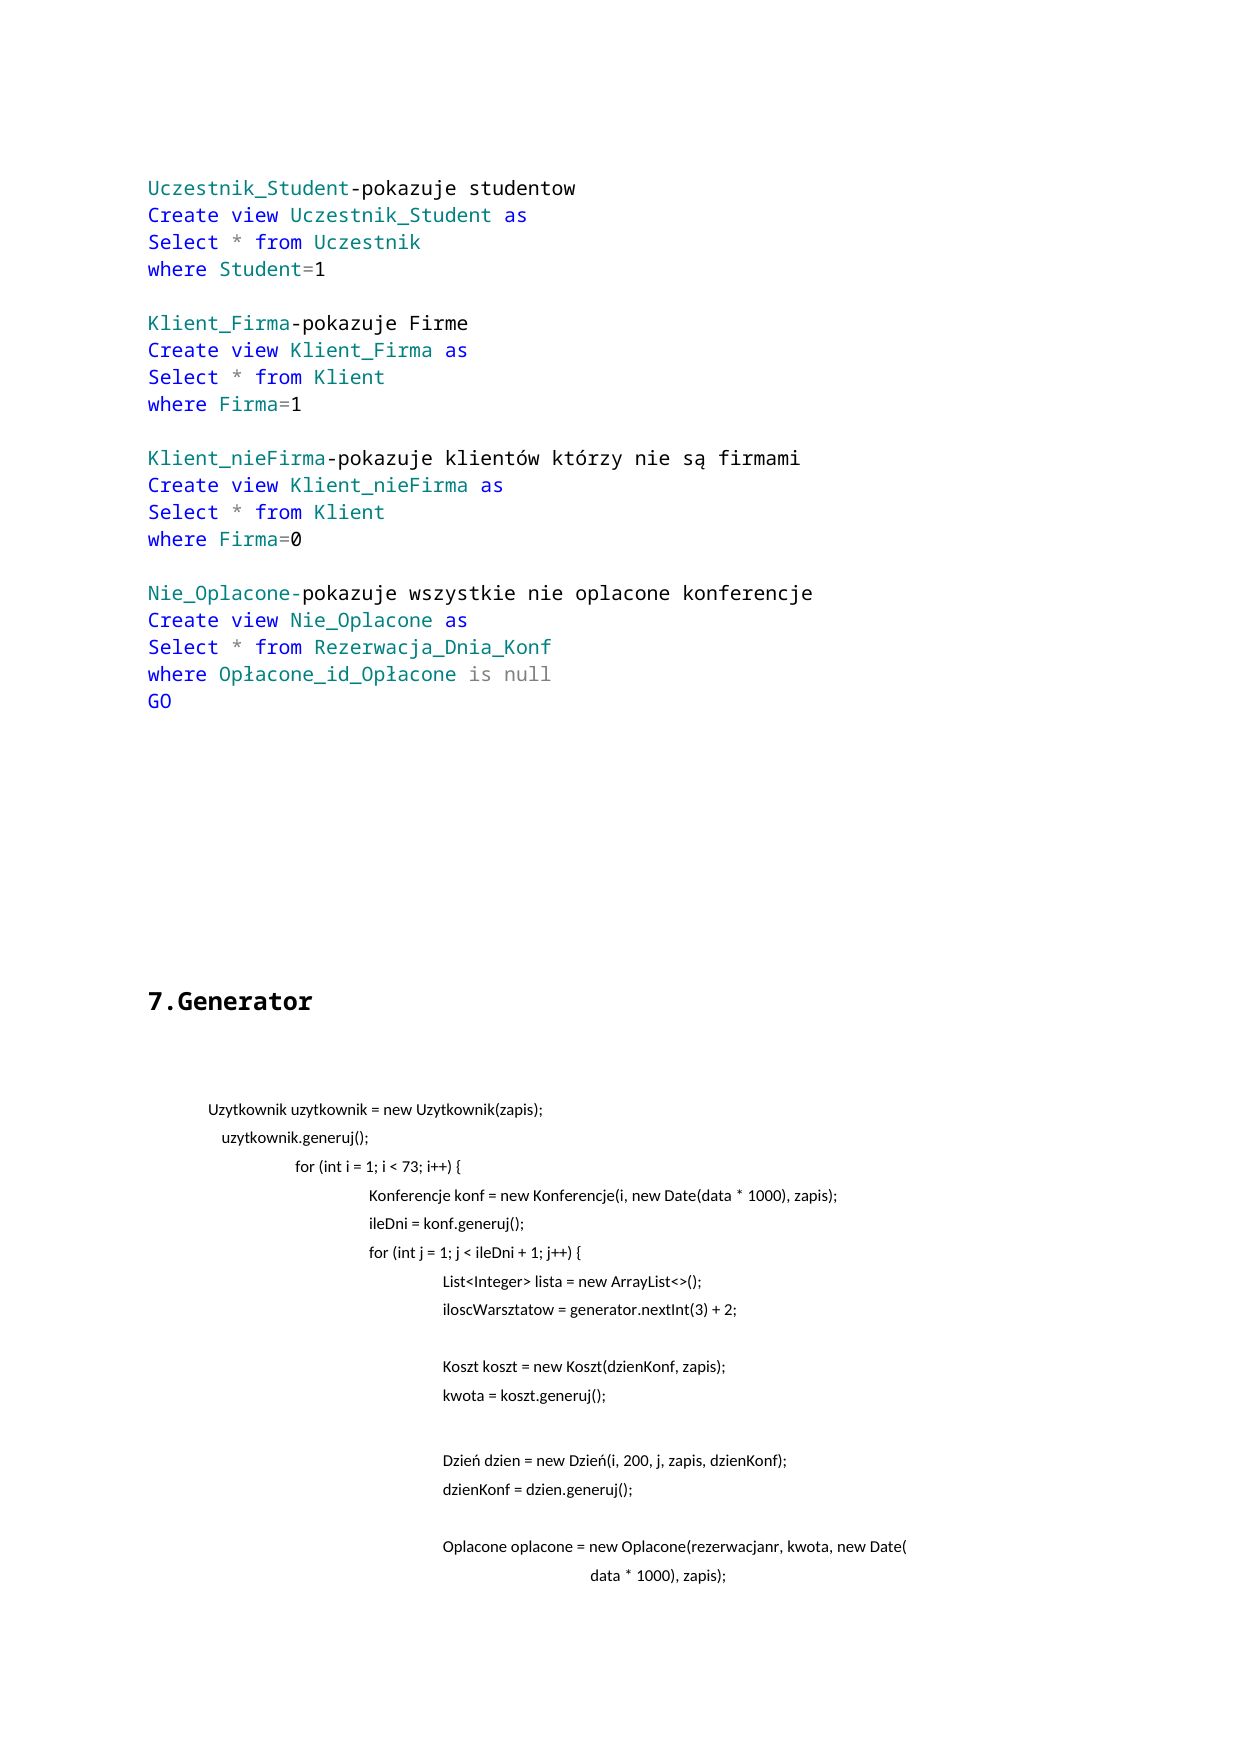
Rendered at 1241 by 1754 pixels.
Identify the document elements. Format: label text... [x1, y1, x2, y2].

text GO [148, 687, 1093, 714]
text Create view Uczestnik_Student as [148, 202, 1093, 228]
text Select * from Klient [148, 498, 1093, 525]
text 7.Generator [148, 984, 1093, 1018]
text Select * from Rezerwacja_Dnia_Konf [148, 633, 1093, 660]
text List<Integer> lista = new ArrayList<>(); [148, 1271, 1093, 1291]
text Klient_nieFirma-pokazuje klientów którzy nie są firmami [148, 444, 1093, 471]
text iloscWarsztatow = generator.nextInt(3) + 2; [148, 1299, 1093, 1320]
text Klient_Firma-pokazuje Firme [148, 309, 1093, 336]
text Select * from Uczestnik [148, 228, 1093, 256]
text where Firma=1 [148, 390, 1093, 417]
text data * 1000), zapis); [148, 1565, 1093, 1585]
text Konferencje konf = new Konferencje(i, new Date(data * 1000), zapis); [148, 1185, 1093, 1205]
text Select * from Klient [148, 363, 1093, 390]
text uzytkownik.generuj(); [148, 1128, 1093, 1148]
text for (int j = 1; j < ileDni + 1; j++) { [148, 1242, 1093, 1262]
text where Student=1 [148, 256, 1093, 282]
text kwota = koszt.generuj(); [148, 1385, 1093, 1406]
text Uczestnik_Student-pokazuje studentow [148, 174, 1093, 202]
text Nie_Oplacone-pokazuje wszystkie nie oplacone konferencje [148, 579, 1093, 606]
text Uzytkownik uzytkownik = new Uzytkownik(zapis); [148, 1099, 1093, 1119]
text dzienKonf = dzien.generuj(); [148, 1479, 1093, 1499]
text Dzień dzien = new Dzień(i, 200, j, zapis, dzienKonf); [148, 1450, 1093, 1471]
text Koszt koszt = new Koszt(dzienKonf, zapis); [148, 1357, 1093, 1377]
text ileDni = konf.generuj(); [148, 1213, 1093, 1234]
text Create view Nie_Oplacone as [148, 606, 1093, 633]
text Oplacone oplacone = new Oplacone(rezerwacjanr, kwota, new Date( [148, 1536, 1093, 1557]
text for (int i = 1; i < 73; i++) { [148, 1156, 1093, 1177]
text where Firma=0 [148, 525, 1093, 552]
text Create view Klient_nieFirma as [148, 471, 1093, 498]
text Create view Klient_Firma as [148, 336, 1093, 363]
text where Opłacone_id_Opłacone is null [148, 660, 1093, 687]
